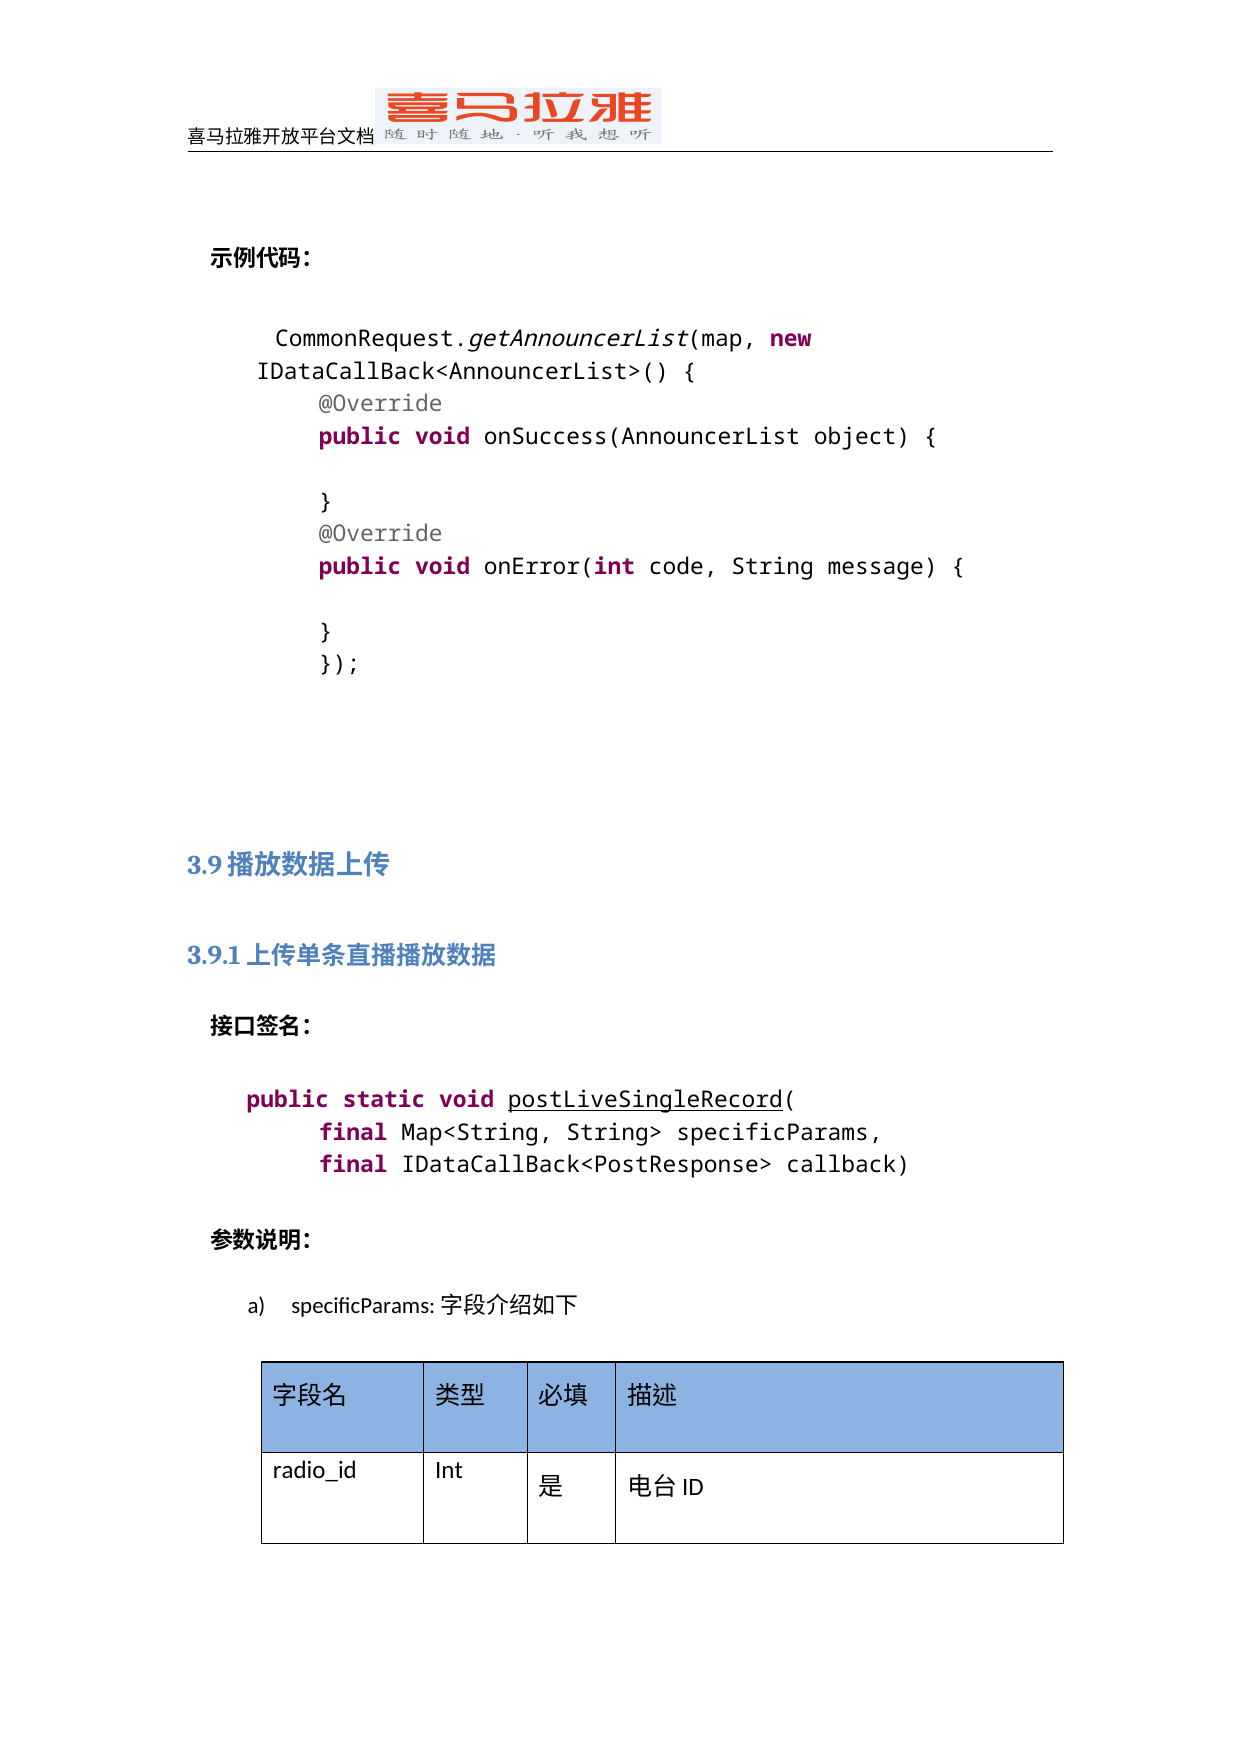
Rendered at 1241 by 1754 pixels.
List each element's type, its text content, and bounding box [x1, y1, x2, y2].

text } [187, 614, 1053, 646]
text public static void postLiveSingleRecord( [246, 1083, 1053, 1115]
text CommonRequest.getAnnouncerList(map, new IDataCallBack<AnnouncerList>() { [187, 321, 1053, 386]
text public void onSuccess(AnnouncerList object) { [187, 419, 1053, 451]
text @Override [187, 516, 1053, 549]
table_cell Int [424, 1453, 527, 1543]
list }); [232, 646, 1053, 679]
text 参数说明： [187, 1206, 1053, 1271]
text public void onError(int code, String message) { [187, 549, 1053, 581]
text 接口签名： [187, 992, 1053, 1057]
subtitle 3.9.1上传单条直播播放数据 [187, 921, 1053, 986]
text 示例代码： [187, 224, 1053, 289]
table_cell radio_id [262, 1453, 423, 1543]
table_header 类型 [424, 1363, 527, 1452]
table_cell 是 [528, 1453, 615, 1543]
list specificParams: 字段介绍如下 [247, 1271, 1053, 1336]
text final IDataCallBack<PostResponse> callback) [187, 1148, 1053, 1180]
text final Map<String, String> specificParams, [187, 1115, 1053, 1148]
picture [375, 88, 662, 144]
table_cell 电台ID [616, 1453, 1063, 1543]
text } [187, 484, 1053, 516]
subtitle 3.9播放数据上传 [187, 830, 1053, 895]
table_header 必填 [528, 1363, 615, 1452]
table_header 描述 [616, 1363, 1063, 1452]
text @Override [187, 386, 1053, 419]
table_header 字段名 [262, 1363, 423, 1452]
